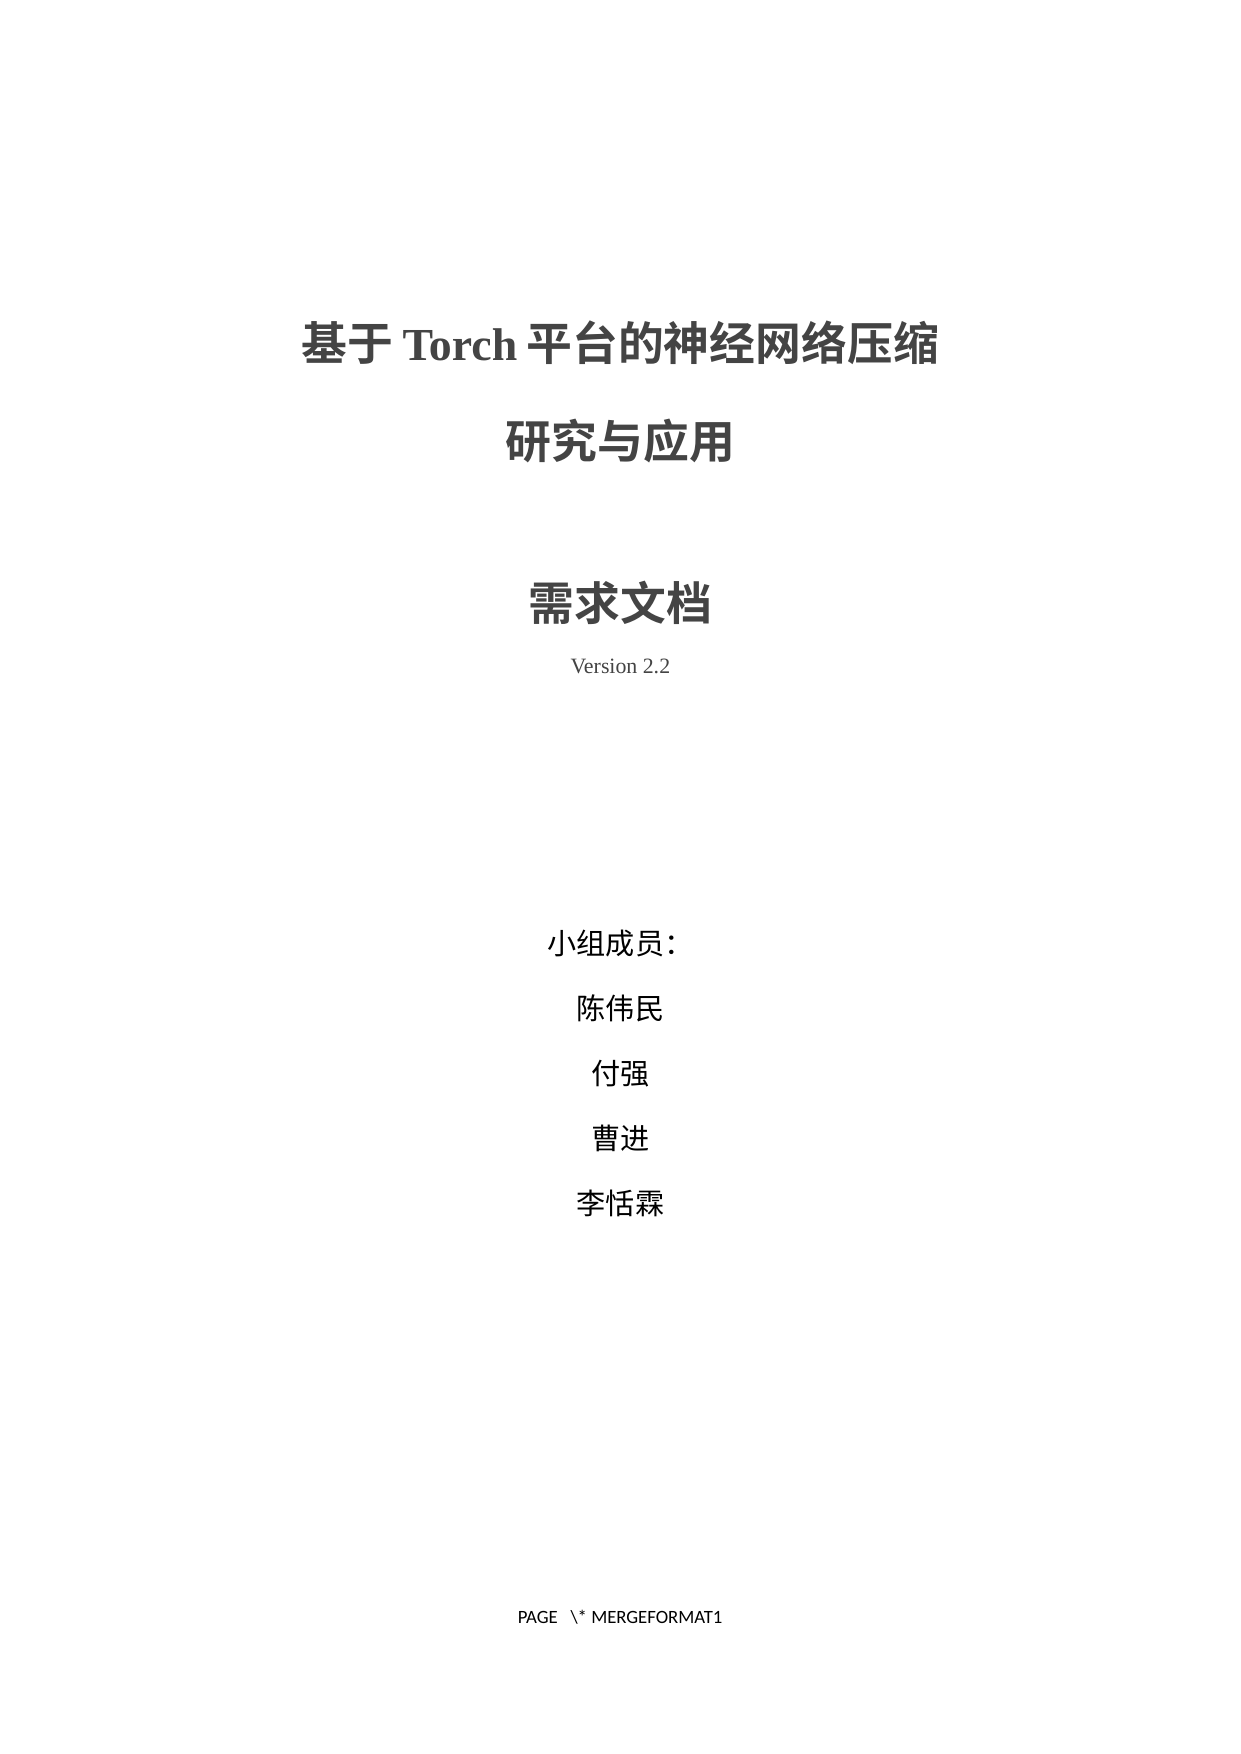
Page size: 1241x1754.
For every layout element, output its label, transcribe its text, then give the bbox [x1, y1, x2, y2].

text 小组成员： [187, 909, 1053, 974]
text 付强 [187, 1039, 1053, 1104]
text Version 2.2 [187, 649, 1053, 682]
text 基于Torch平台的神经网络压缩 [187, 292, 1053, 389]
text 陈伟民 [187, 974, 1053, 1039]
text 曹进 [187, 1104, 1053, 1169]
text 李恬霖 [187, 1169, 1053, 1234]
text 研究与应用 [187, 389, 1053, 487]
text 需求文档 [187, 552, 1053, 649]
